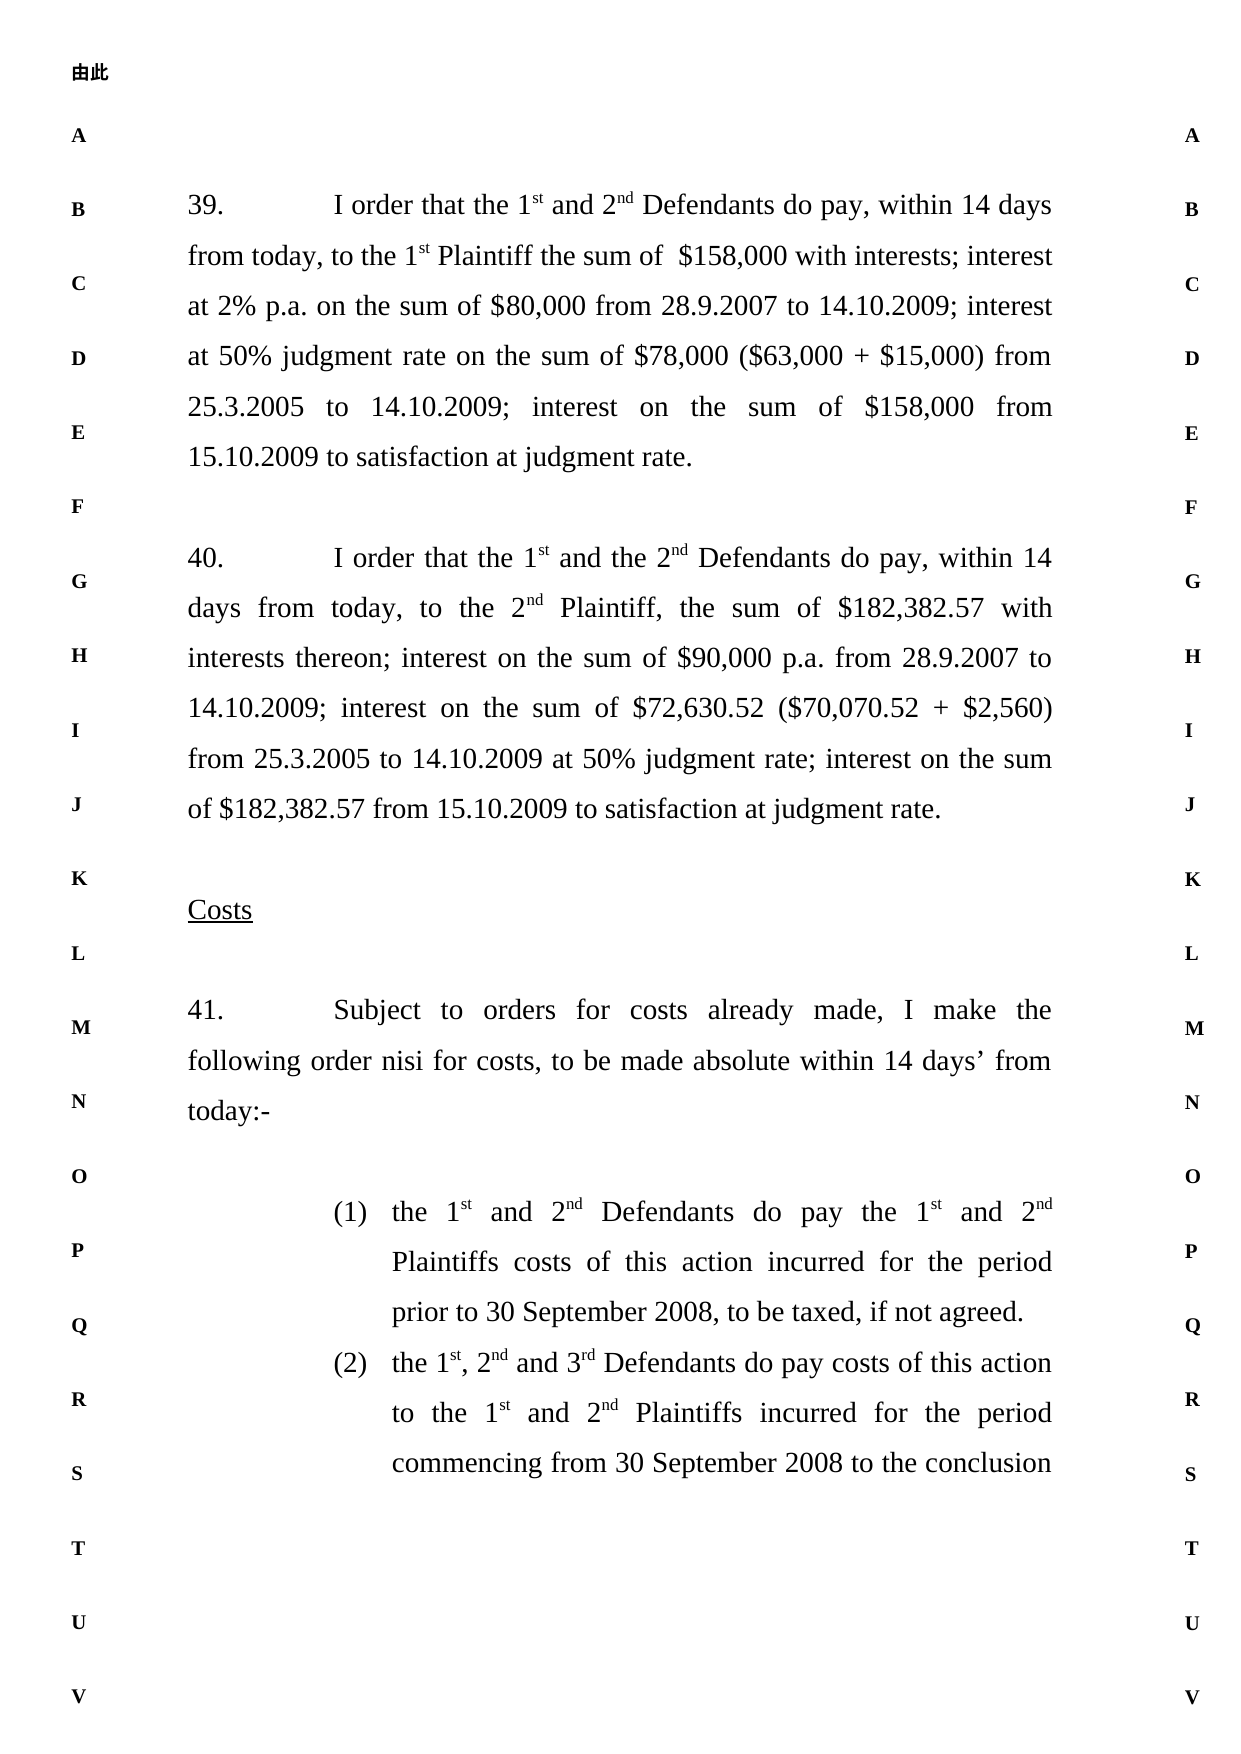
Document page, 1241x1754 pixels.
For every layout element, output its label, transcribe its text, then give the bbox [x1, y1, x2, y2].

text Costs [187, 892, 1053, 925]
list Subject to orders for costs already made, I make the following order nisi for costs, to be made absolute within 14 days’ from today:- [187, 992, 1053, 1127]
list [333, 1345, 1053, 1479]
list I order that the 1st and the 2nd Defendants do pay, within 14 days from today, to the 2nd Plaintiff, the sum of $182,382.57 with interests thereon; interest on the sum of $90,000 p.a. from 28.9.2007 to 14.10.2009; interest on the sum of $72,630.52 ($70,070.52 + $2,560) from 25.3.2005 to 14.10.2009 at 50% judgment rate; interest on the sum of $182,382.57 from 15.10.2009 to satisfaction at judgment rate. [187, 540, 1053, 825]
list I order that the 1st and 2nd Defendants do pay, within 14 days from today, to the 1st Plaintiff the sum of $158,000 with interests; interest at 2% p.a. on the sum of $80,000 from 28.9.2007 to 14.10.2009; interest at 50% judgment rate on the sum of $78,000 ($63,000 + $15,000) from 25.3.2005 to 14.10.2009; interest on the sum of $158,000 from 15.10.2009 to satisfaction at judgment rate. [187, 187, 1053, 473]
list the 1st and 2nd Defendants do pay the 1st and 2nd Plaintiffs costs of this action incurred for the period prior to 30 September 2008, to be taxed, if not agreed. [333, 1194, 1053, 1328]
